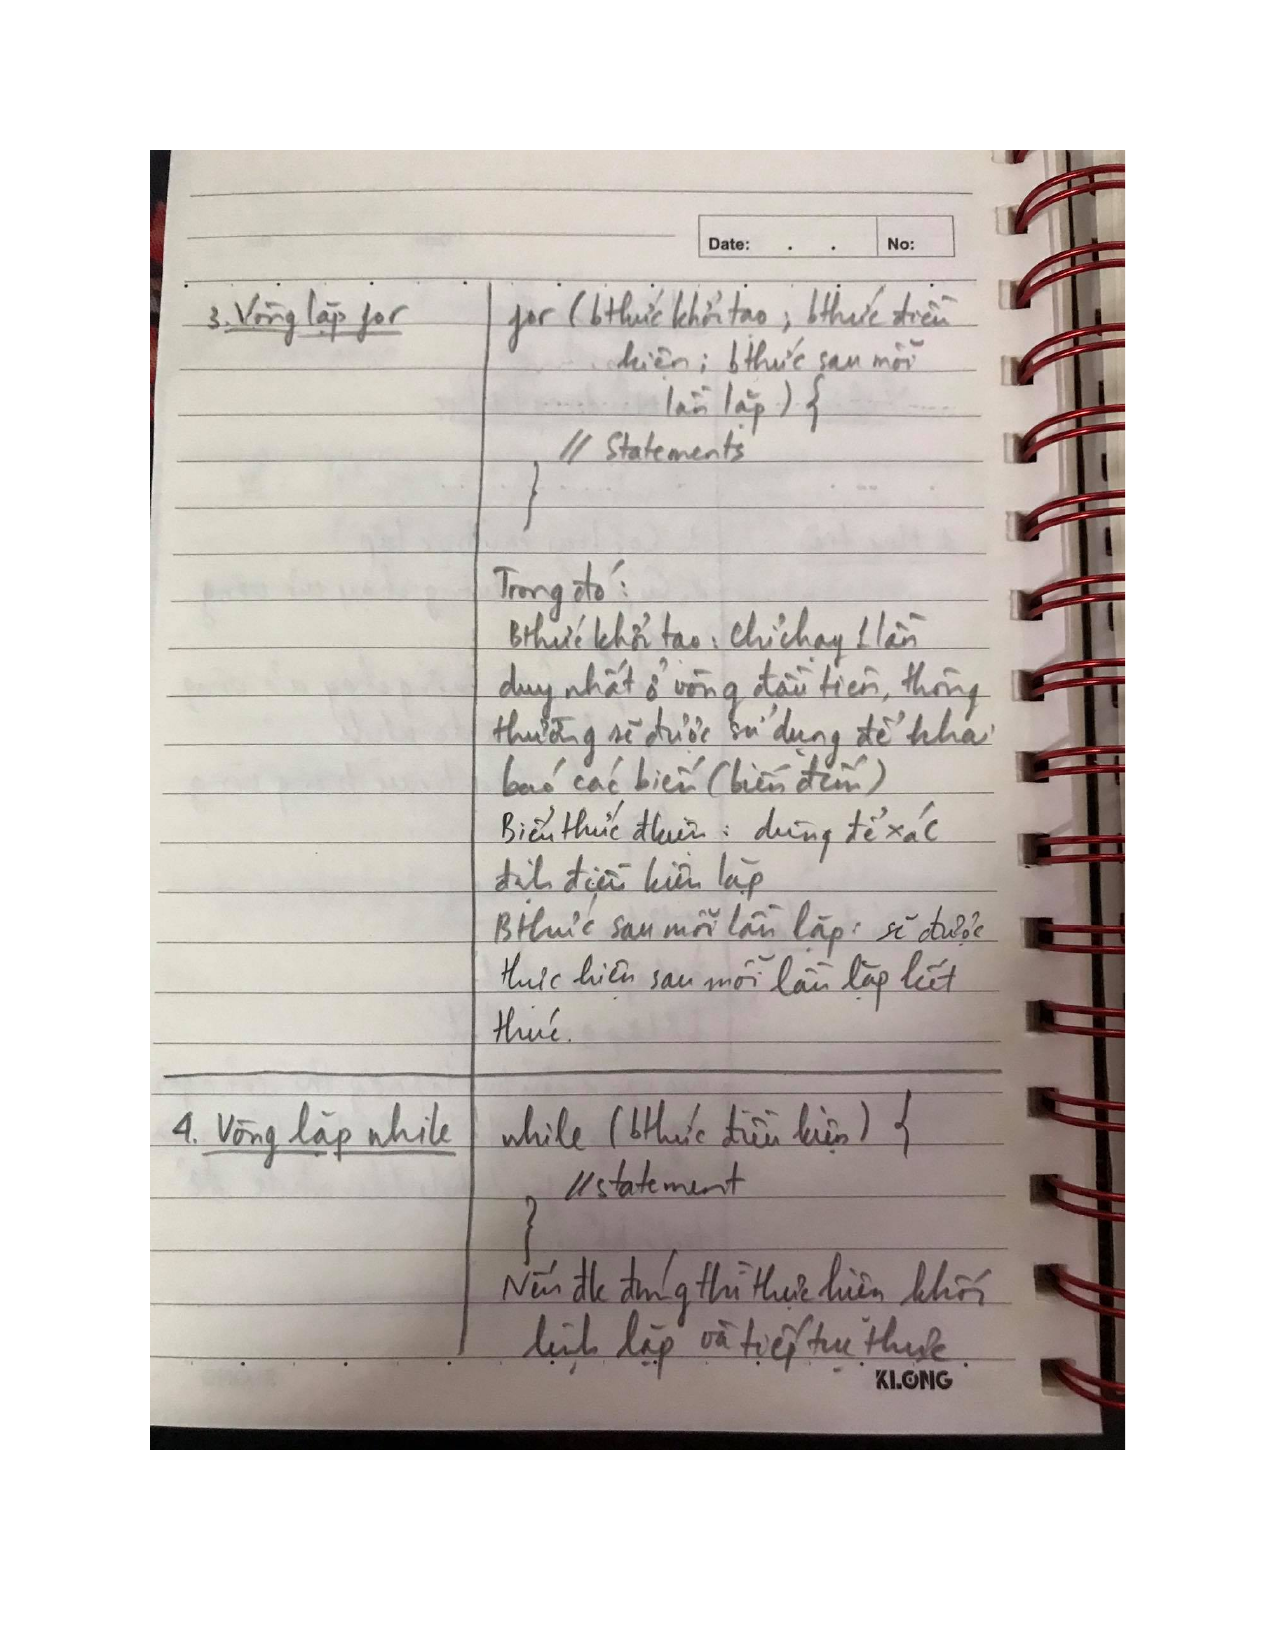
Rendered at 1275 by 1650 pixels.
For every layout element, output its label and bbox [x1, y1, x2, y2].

picture [150, 150, 1125, 1450]
